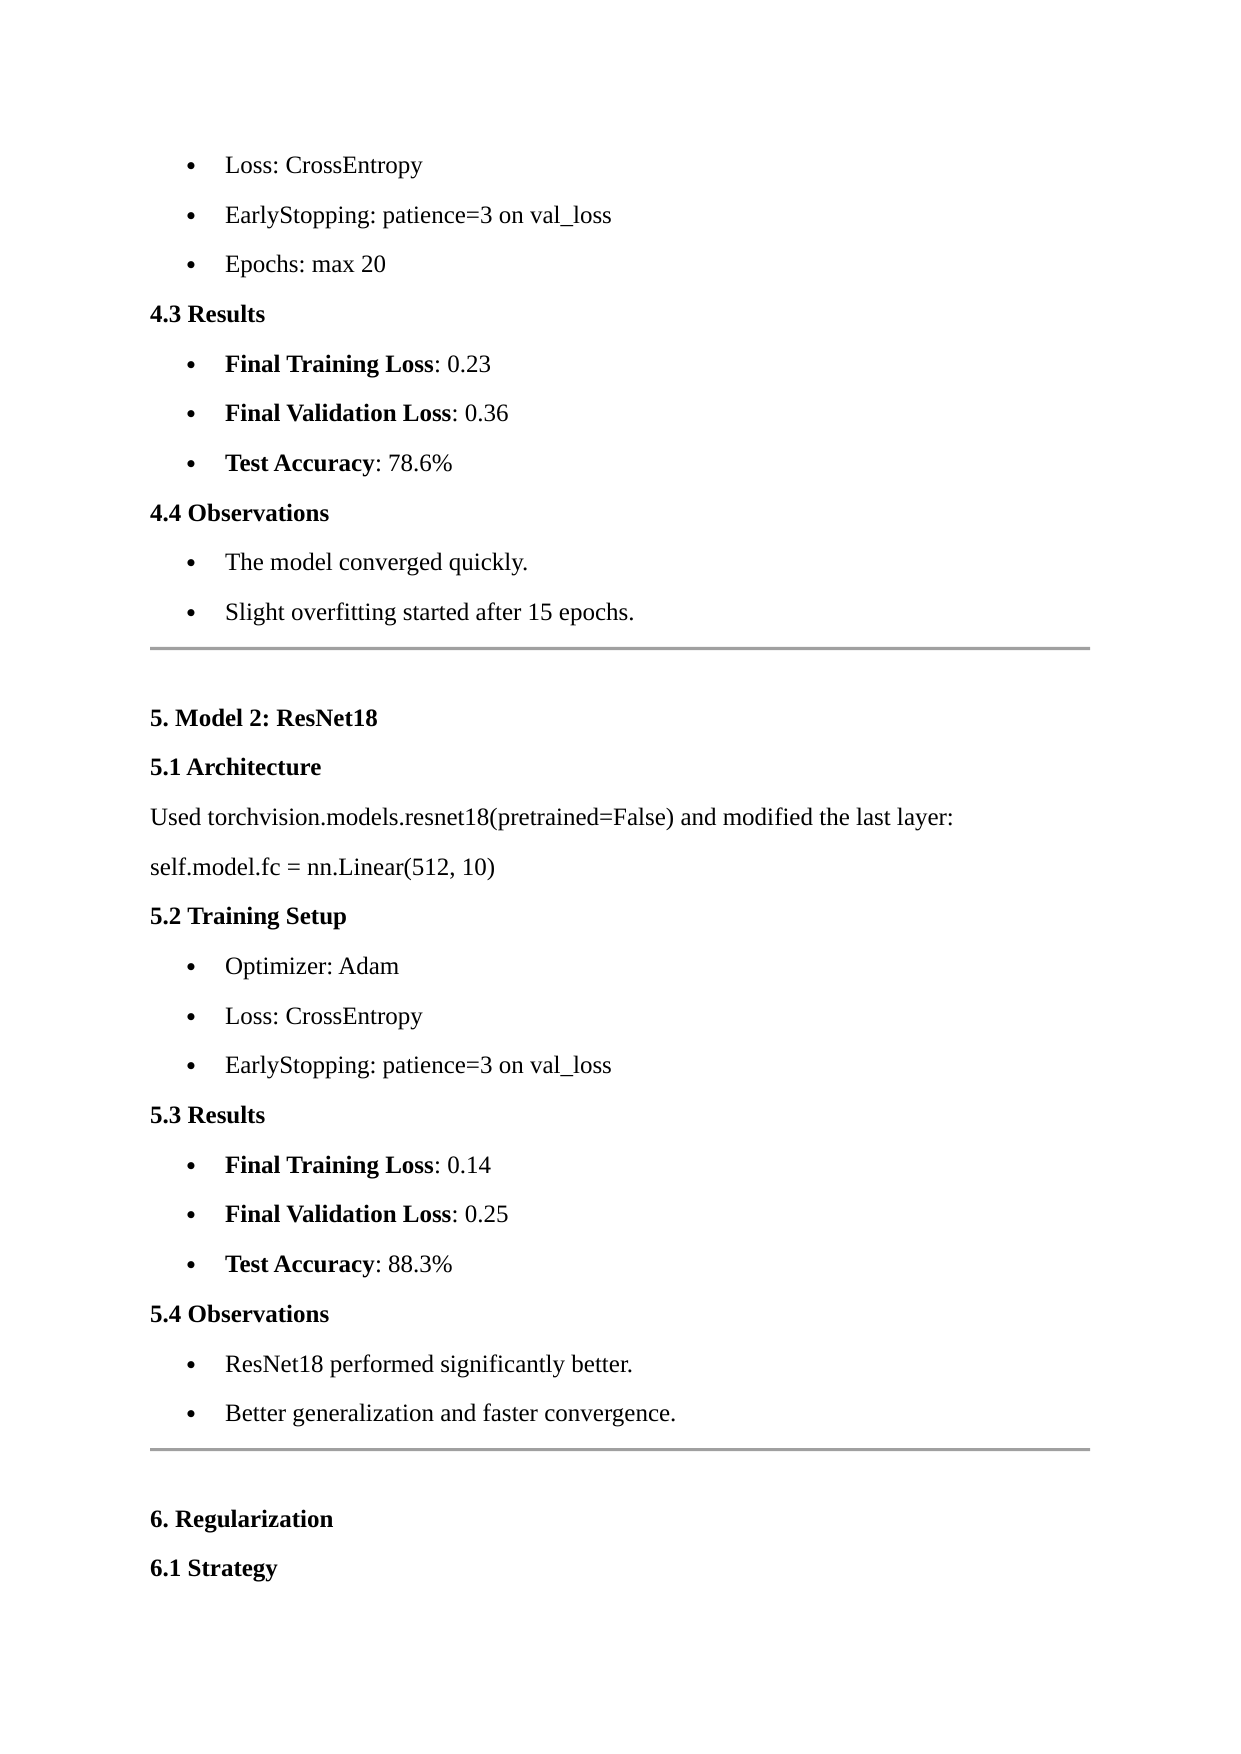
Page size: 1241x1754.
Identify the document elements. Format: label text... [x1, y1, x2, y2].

list Slight overfitting started after 15 epochs. [187, 597, 1090, 626]
text 4.3 Results [150, 299, 1090, 328]
text 5.2 Training Setup [150, 901, 1090, 930]
list Test Accuracy: 78.6% [187, 448, 1090, 477]
list Final Training Loss: 0.14 [187, 1150, 1090, 1179]
list Better generalization and faster convergence. [187, 1398, 1090, 1427]
text 5.3 Results [150, 1100, 1090, 1129]
text self.model.fc = nn.Linear(512, 10) [150, 852, 1090, 881]
list Final Training Loss: 0.23 [187, 349, 1090, 377]
list Epochs: max 20 [187, 249, 1090, 278]
list Loss: CrossEntropy [187, 1001, 1090, 1029]
list ResNet18 performed significantly better. [187, 1349, 1090, 1377]
list EarlyStopping: patience=3 on val_loss [187, 200, 1090, 228]
list The model converged quickly. [187, 547, 1090, 576]
text Used torchvision.models.resnet18(pretrained=False) and modified the last layer: [150, 802, 1090, 831]
list Optimizer: Adam [187, 951, 1090, 980]
list Test Accuracy: 88.3% [187, 1249, 1090, 1278]
text 5. Model 2: ResNet18 [150, 703, 1090, 731]
text 5.1 Architecture [150, 752, 1090, 781]
text 6. Regularization [150, 1504, 1090, 1533]
text 6.1 Strategy [150, 1553, 1090, 1582]
list Final Validation Loss: 0.25 [187, 1199, 1090, 1228]
text 5.4 Observations [150, 1299, 1090, 1328]
text 4.4 Observations [150, 498, 1090, 527]
list Loss: CrossEntropy [187, 150, 1090, 179]
list Final Validation Loss: 0.36 [187, 398, 1090, 427]
list EarlyStopping: patience=3 on val_loss [187, 1051, 1090, 1079]
